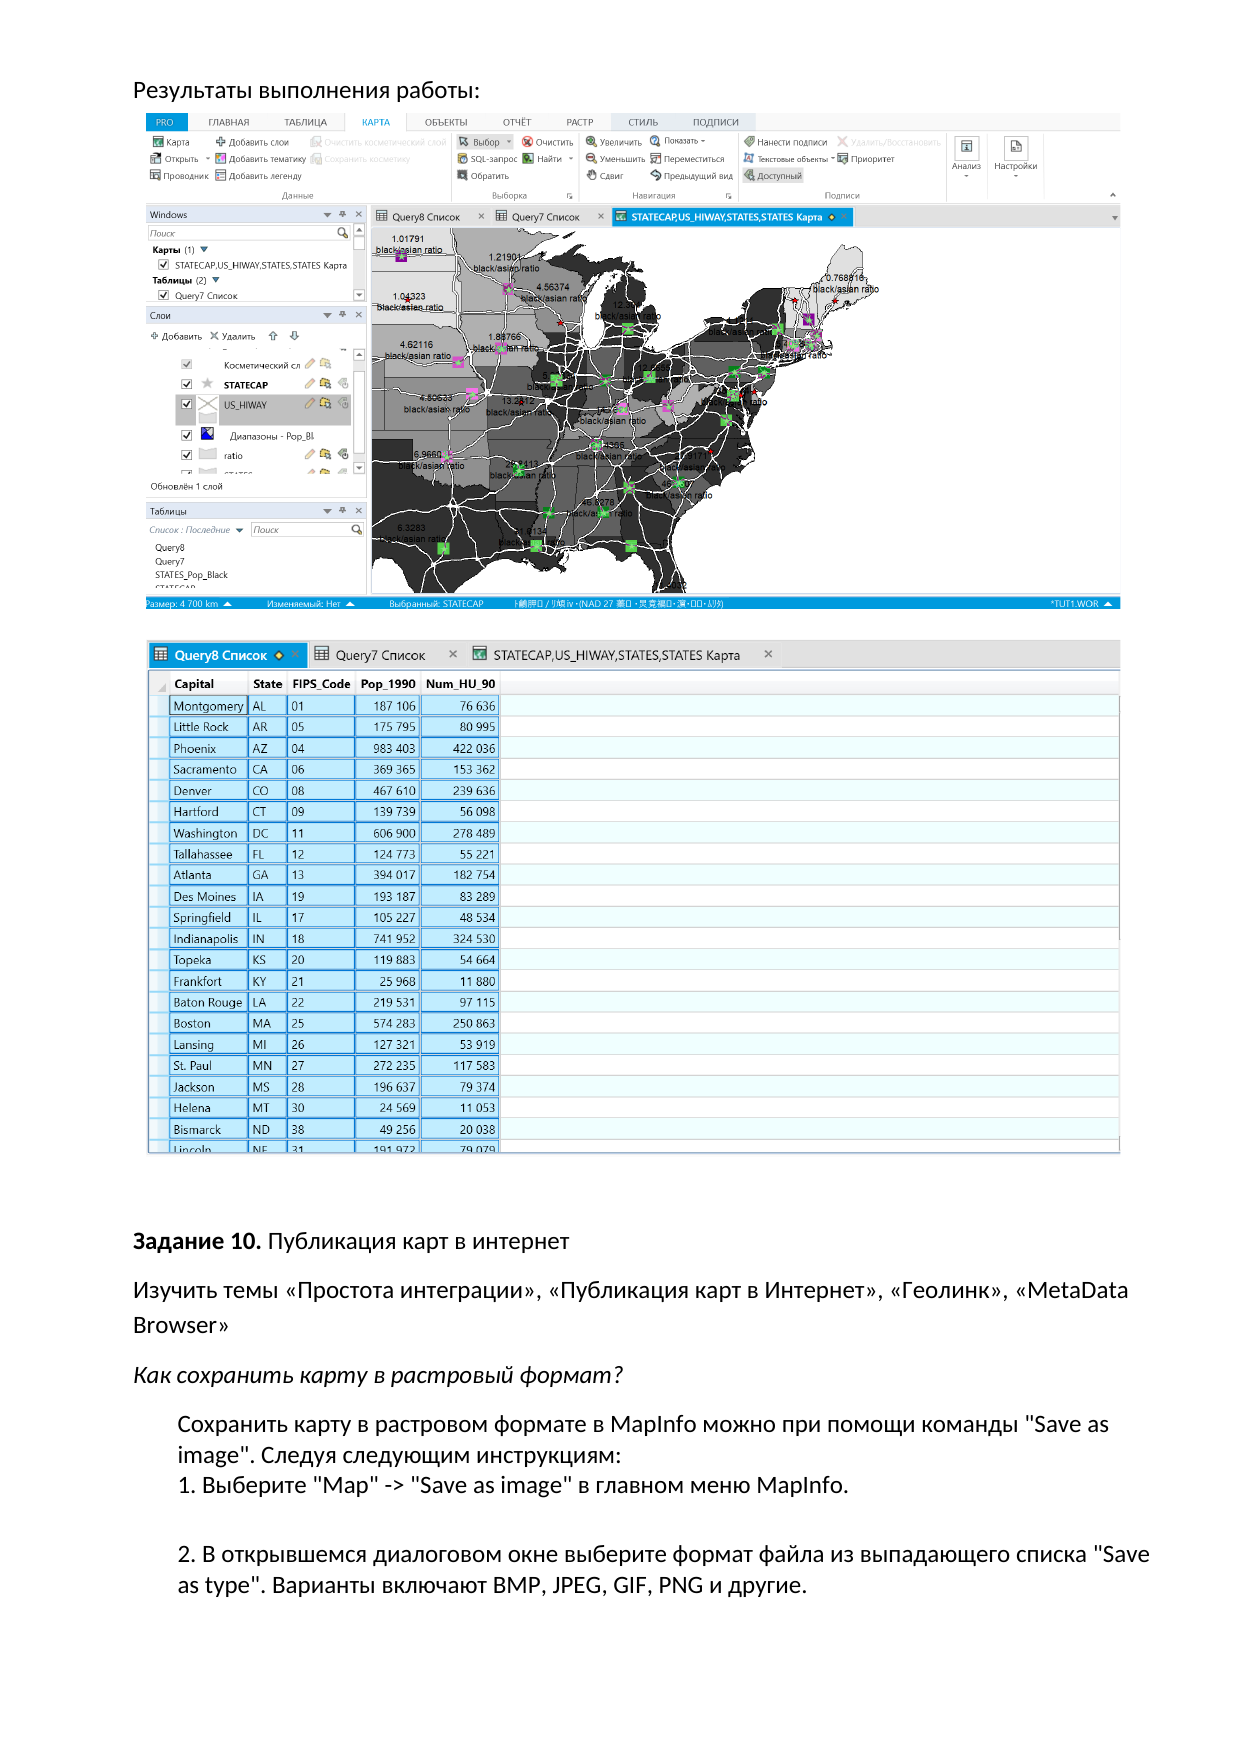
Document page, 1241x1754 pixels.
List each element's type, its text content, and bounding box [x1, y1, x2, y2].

text Результаты выполнения работы: [133, 74, 1152, 104]
picture [659, 601, 667, 607]
text Задание 10. Публикация карт в интернет [133, 1225, 1152, 1255]
text 2. В открывшемся диалоговом окне выберите формат файла из выпадающего списка "Save as type". Варианты включают BMP, JPEG, GIF, PNG и другие. [177, 1538, 1152, 1599]
text Изучить темы «Простота интеграции», «Публикация карт в Интернет», «Геолинк», «MetaData Browser» [133, 1274, 1152, 1340]
text Как сохранить карту в растровый формат? [133, 1359, 1152, 1389]
text 1. Выберите "Map" -> "Save as image" в главном меню MapInfo. [177, 1469, 1152, 1500]
picture [146, 113, 1121, 597]
text Сохранить карту в растровом формате в MapInfo можно при помощи команды "Save as image". Следуя следующим инструкциям: [177, 1408, 1152, 1469]
picture [146, 639, 1121, 1157]
